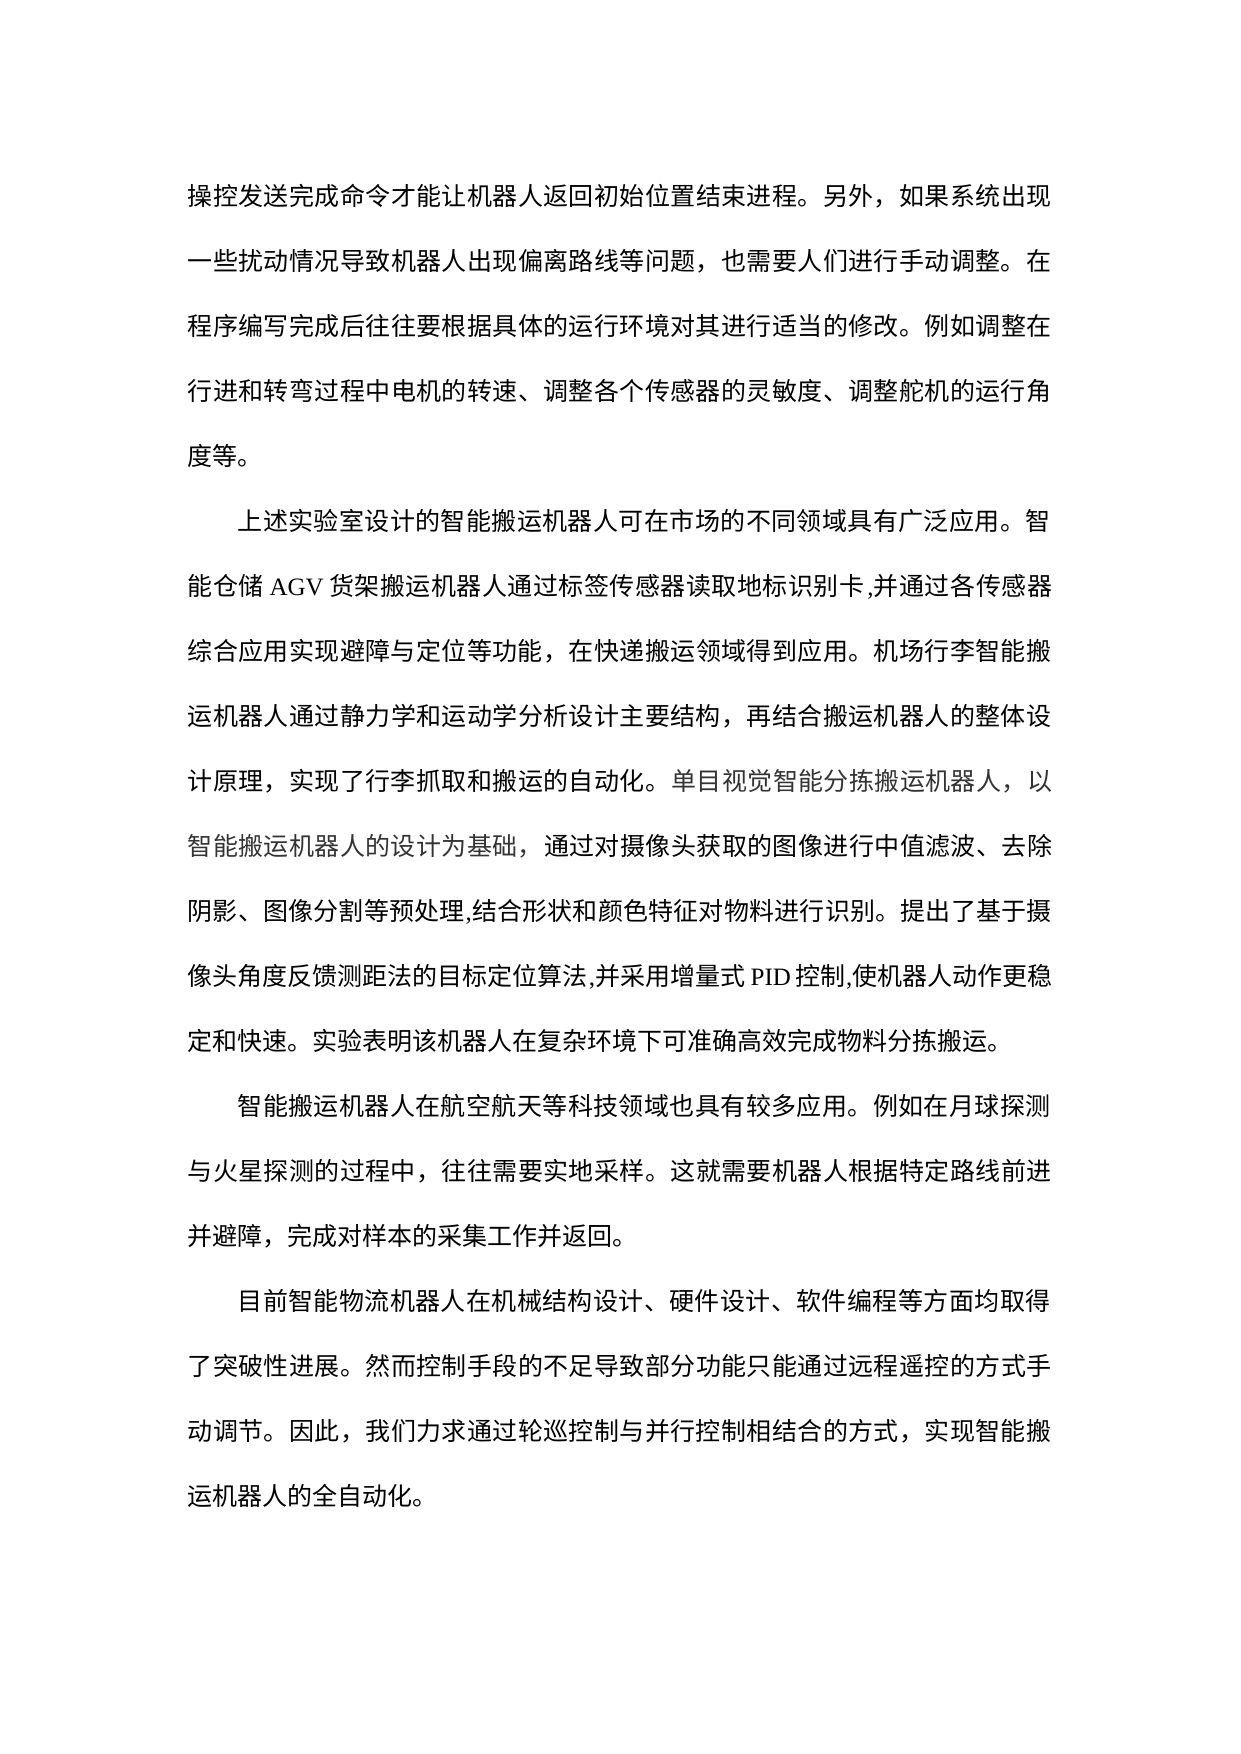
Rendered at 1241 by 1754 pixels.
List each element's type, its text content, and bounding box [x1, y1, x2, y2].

text 目前智能物流机器人在机械结构设计、硬件设计、软件编程等方面均取得了突破性进展。然而控制手段的不足导致部分功能只能通过远程遥控的方式手动调节。因此，我们力求通过轮巡控制与并行控制相结合的方式，实现智能搬运机器人的全自动化。 [187, 1267, 1053, 1527]
text 智能搬运机器人在航空航天等科技领域也具有较多应用。例如在月球探测与火星探测的过程中，往往需要实地采样。这就需要机器人根据特定路线前进并避障，完成对样本的采集工作并返回。 [187, 1072, 1053, 1267]
text 上述实验室设计的智能搬运机器人可在市场的不同领域具有广泛应用。智能仓储AGV货架搬运机器人通过标签传感器读取地标识别卡,并通过各传感器综合应用实现避障与定位等功能，在快递搬运领域得到应用。机场行李智能搬运机器人通过静力学和运动学分析设计主要结构，再结合搬运机器人的整体设计原理，实现了行李抓取和搬运的自动化。单目视觉智能分拣搬运机器人，以智能搬运机器人的设计为基础，通过对摄像头获取的图像进行中值滤波、去除阴影、图像分割等预处理,结合形状和颜色特征对物料进行识别。提出了基于摄像头角度反馈测距法的目标定位算法,并采用增量式PID控制,使机器人动作更稳定和快速。实验表明该机器人在复杂环境下可准确高效完成物料分拣搬运。 [187, 487, 1053, 1072]
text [187, 162, 1053, 487]
